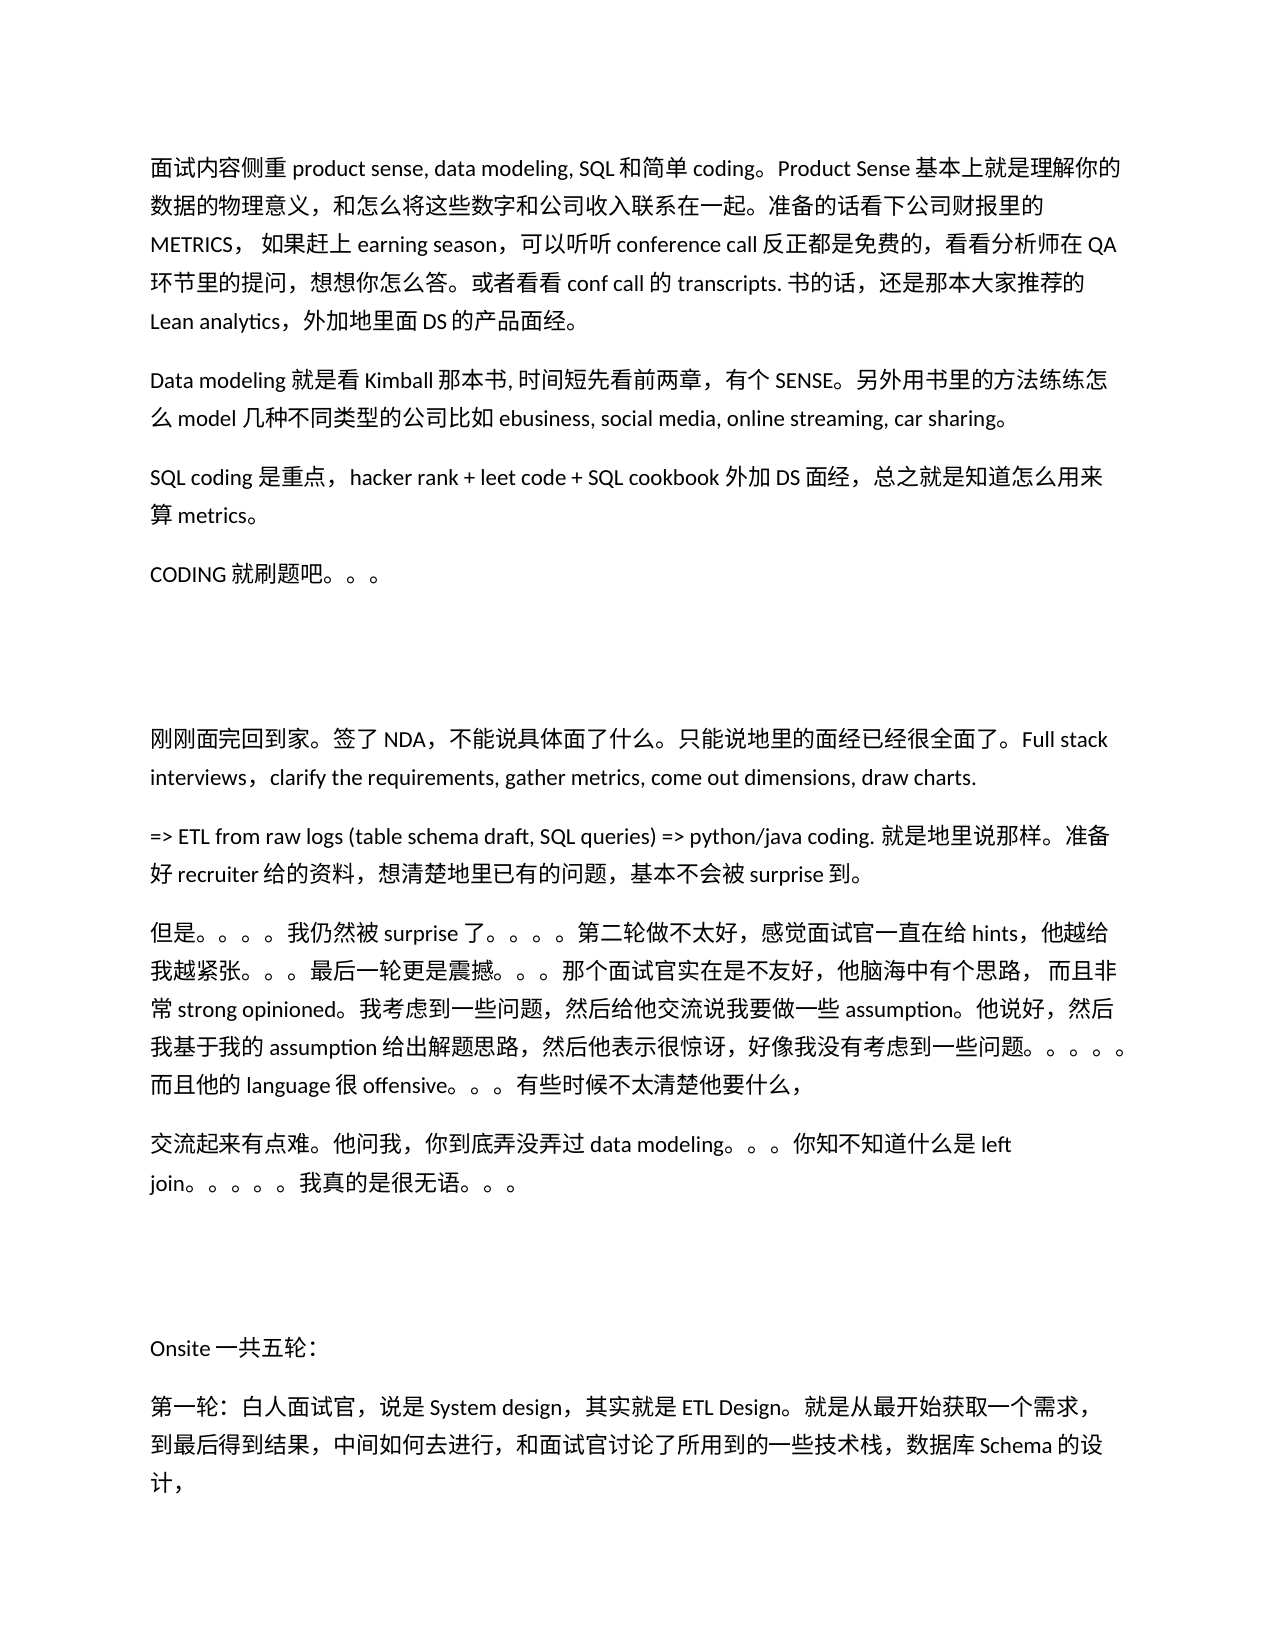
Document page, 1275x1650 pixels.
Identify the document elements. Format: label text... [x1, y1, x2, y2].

text CODING 就刷题吧。。。 [150, 556, 1125, 589]
text Data modeling 就是看Kimball 那本书, 时间短先看前两章，有个SENSE。另外用书里的方法练练怎么model 几种不同类型的公司比如 ebusiness, social media, online streaming, car sharing。 [150, 361, 1125, 433]
text 但是。。。。我仍然被surprise了。。。。第二轮做不太好，感觉面试官一直在给hints，他越给我越紧张。。。最后一轮更是震撼。。。那个面试官实在是不友好，他脑海中有个思路， 而且非常strong opinioned。我考虑到一些问题，然后给他交流说我要做一些assumption。他说好，然后我基于我的assumption给出解题思路，然后他表示很惊讶，好像我没有考虑到一些问题。。。。。而且他的language很offensive。。。有些时候不太清楚他要什么， [150, 915, 1125, 1101]
text 刚刚面完回到家。签了NDA，不能说具体面了什么。只能说地里的面经已经很全面了。Full stack interviews，clarify the requirements, gather metrics, come out dimensions, draw charts. [150, 721, 1125, 792]
text => ETL from raw logs (table schema draft, SQL queries) => python/java coding. 就是地里说那样。准备好recruiter给的资料，想清楚地里已有的问题，基本不会被surprise到。 [150, 818, 1125, 889]
text 第一轮：白人面试官，说是System design，其实就是ETL Design。就是从最开始获取一个需求，到最后得到结果，中间如何去进行，和面试官讨论了所用到的一些技术栈，数据库Schema的设计， [150, 1388, 1125, 1498]
text Onsite一共五轮： [150, 1329, 1125, 1363]
text SQL coding 是重点，hacker rank + leet code + SQL cookbook 外加DS面经，总之就是知道怎么用来算metrics。 [150, 458, 1125, 530]
text 面试内容侧重product sense, data modeling, SQL和简单coding。Product Sense基本上就是理解你的数据的物理意义，和怎么将这些数字和公司收入联系在一起。准备的话看下公司财报里的METRICS， 如果赶上earning season，可以听听conference call反正都是免费的，看看分析师在QA环节里的提问，想想你怎么答。或者看看conf call 的 transcripts. 书的话，还是那本大家推荐的 Lean analytics，外加地里面DS的产品面经。 [150, 150, 1125, 336]
text 交流起来有点难。他问我，你到底弄没弄过data modeling。。。你知不知道什么是left join。。。。。我真的是很无语。。。 [150, 1126, 1125, 1198]
